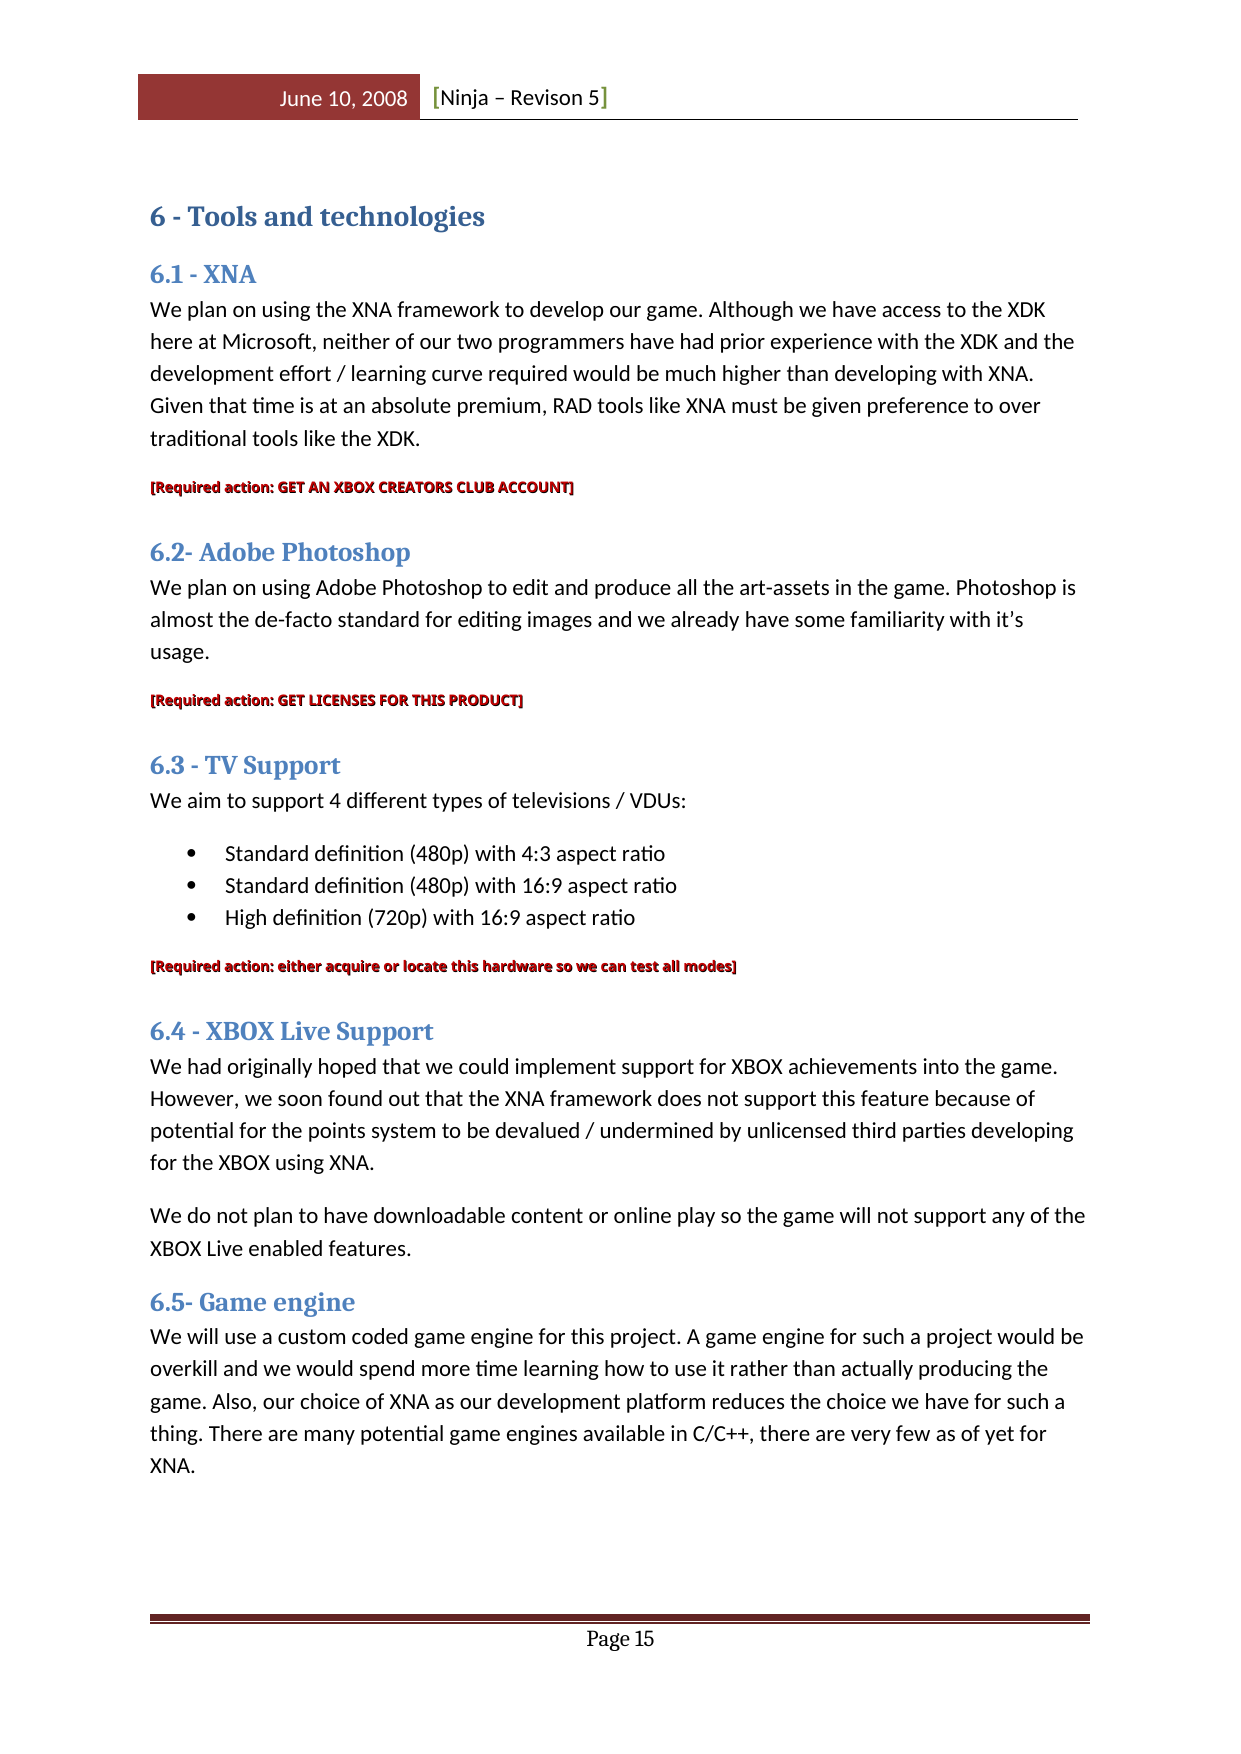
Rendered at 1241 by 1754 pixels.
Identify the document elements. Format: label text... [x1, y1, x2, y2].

subtitle 6.5- Game engine [150, 1287, 1090, 1318]
text [Required action: either acquire or locate this hardware so we can test all modes] [150, 956, 1090, 990]
subtitle 6.4 - XBOX Live Support [150, 1016, 1090, 1047]
text We plan on using Adobe Photoshop to edit and produce all the art-assets in the game. Photoshop is almost the de-facto standard for editing images and we already have some familiarity with it’s usage. [150, 573, 1090, 665]
list High definition (720p) with 16:9 aspect ratio [187, 903, 1090, 931]
subtitle 6 - Tools and technologies [150, 200, 1090, 233]
text We plan on using the XNA framework to develop our game. Although we have access to the XDK here at Microsoft, neither of our two programmers have had prior experience with the XDK and the development effort / learning curve required would be much higher than developing with XNA. Given that time is at an absolute premium, RAD tools like XNA must be given preference to over traditional tools like the XDK. [150, 295, 1090, 452]
text We had originally hoped that we could implement support for XBOX achievements into the game. However, we soon found out that the XNA framework does not support this feature because of potential for the points system to be devalued / undermined by unlicensed third parties developing for the XBOX using XNA. [150, 1052, 1090, 1176]
text We aim to support 4 different types of televisions / VDUs: [150, 786, 1090, 814]
list Standard definition (480p) with 16:9 aspect ratio [187, 871, 1090, 899]
subtitle 6.1 - XNA [150, 259, 1090, 291]
subtitle 6.2- Adobe Photoshop [150, 537, 1090, 568]
text We do not plan to have downloadable content or online play so the game will not support any of the XBOX Live enabled features. [150, 1201, 1090, 1262]
text We will use a custom coded game engine for this project. A game engine for such a project would be overkill and we would spend more time learning how to use it rather than actually producing the game. Also, our choice of XNA as our development platform reduces the choice we have for such a thing. There are many potential game engines available in C/C++, there are very few as of yet for XNA. [150, 1322, 1090, 1479]
list Standard definition (480p) with 4:3 aspect ratio [187, 839, 1090, 867]
text [Required action: GET LICENSES FOR THIS PRODUCT] [150, 690, 1090, 724]
text [Required action: GET AN XBOX CREATORS CLUB ACCOUNT] [150, 477, 1090, 511]
subtitle 6.3 - TV Support [150, 750, 1090, 781]
